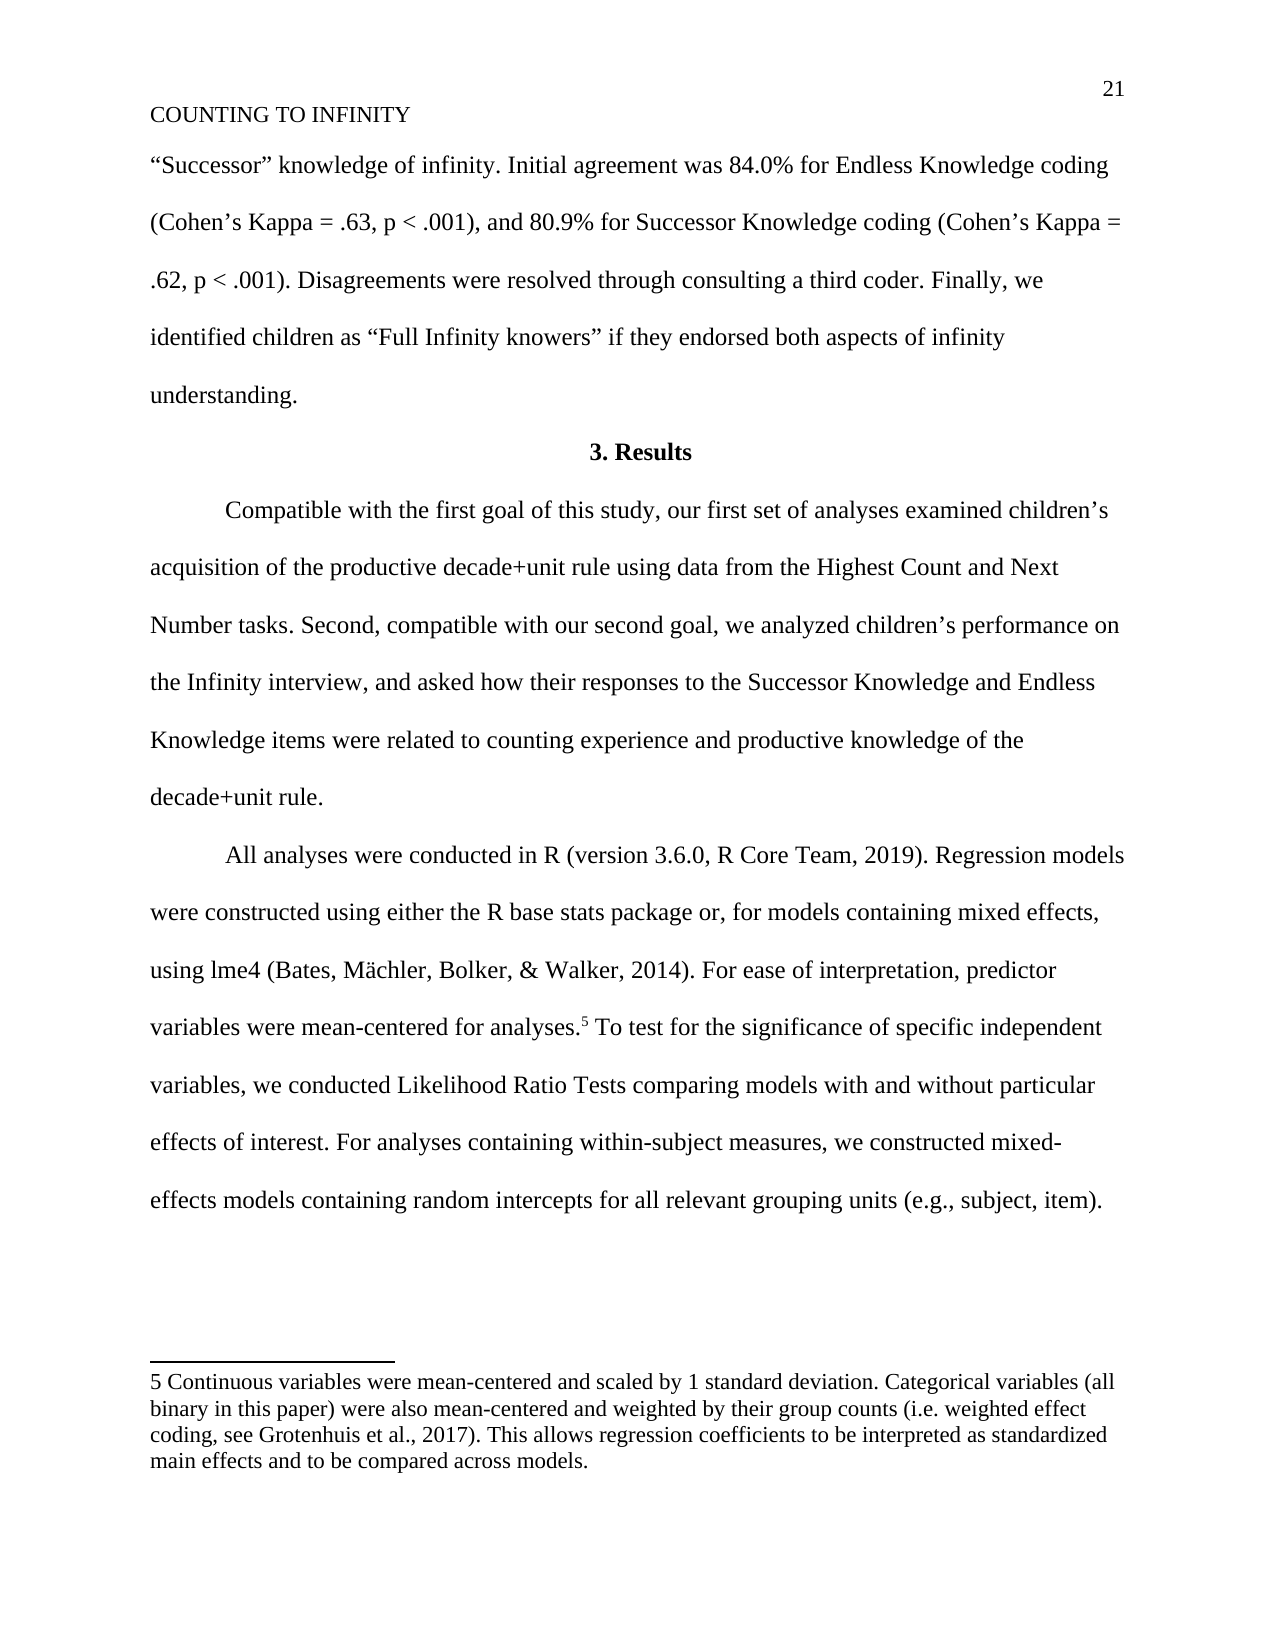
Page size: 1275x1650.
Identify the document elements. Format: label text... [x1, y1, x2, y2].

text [150, 150, 1125, 409]
text Compatible with the first goal of this study, our first set of analyses examined children’s acquisition of the productive decade+unit rule using data from the Highest Count and Next Number tasks. Second, compatible with our second goal, we analyzed children’s performance on the Infinity interview, and asked how their responses to the Successor Knowledge and Endless Knowledge items were related to counting experience and productive knowledge of the decade+unit rule. [150, 495, 1125, 811]
text All analyses were conducted in R (version 3.6.0, R Core Team, 2019). Regression models were constructed using either the R base stats package or, for models containing mixed effects, using lme4 (Bates, Mächler, Bolker, & Walker, 2014). For ease of interpretation, predictor variables were mean-centered for analyses. To test for the significance of specific independent variables, we conducted Likelihood Ratio Tests comparing models with and without particular effects of interest. For analyses containing within-subject measures, we constructed mixed-effects models containing random intercepts for all relevant grouping units (e.g., subject, item). [150, 840, 1125, 1214]
subtitle 3. Results [150, 437, 1125, 466]
